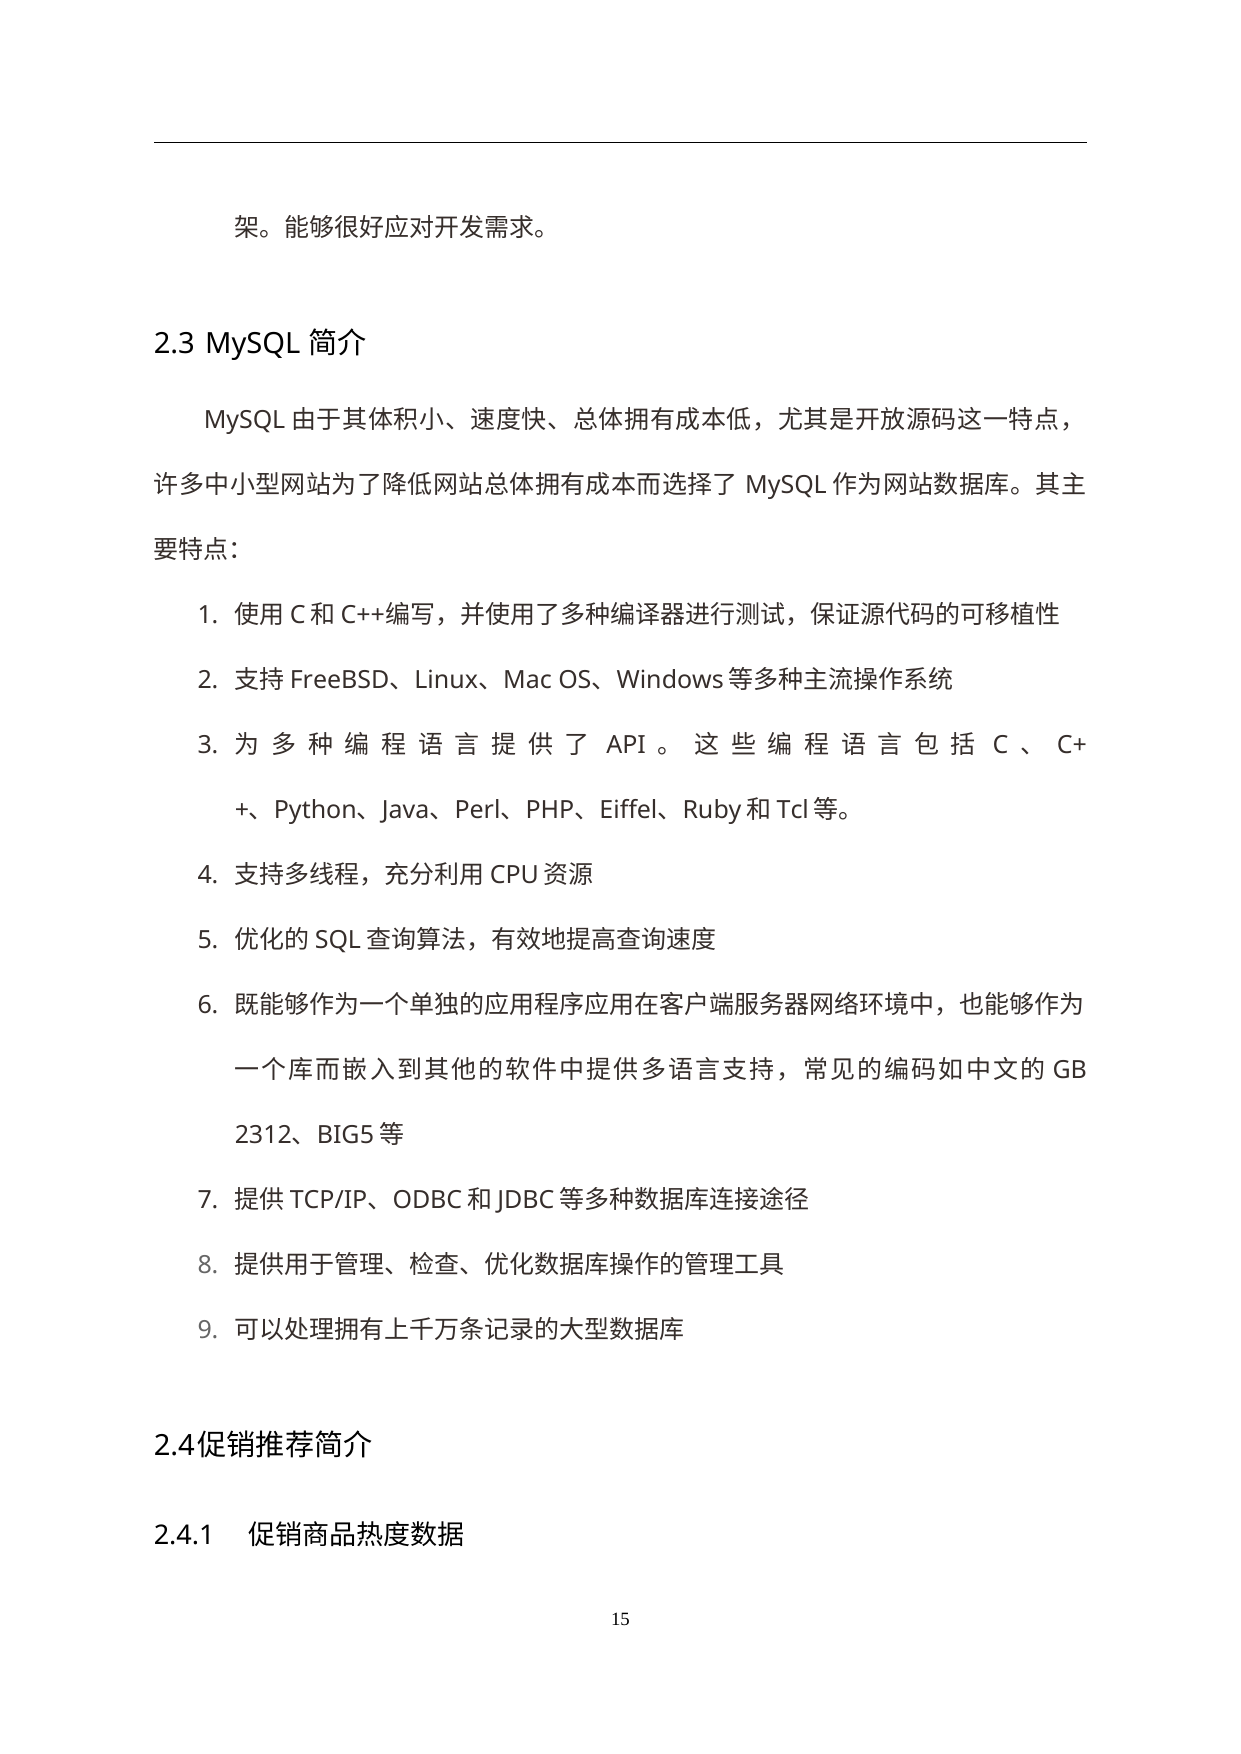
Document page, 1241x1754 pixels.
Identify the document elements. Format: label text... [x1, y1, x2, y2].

list 促销推荐简介 [153, 1410, 1087, 1475]
list 优化的SQL查询算法，有效地提高查询速度 [197, 905, 1087, 970]
list 提供TCP/IP、ODBC和JDBC等多种数据库连接途径 [197, 1165, 1087, 1230]
list 使用C和C++编写，并使用了多种编译器进行测试，保证源代码的可移植性 [197, 580, 1087, 645]
list 支持多线程，充分利用CPU资源 [197, 840, 1087, 905]
list 有很多成熟的框架，比如ThinkPHP, CodeIgnode, laveral等基于MVC的框架。能够很好应对开发需求。 [197, 193, 1087, 258]
list 可以处理拥有上千万条记录的大型数据库 [197, 1295, 1087, 1360]
list MySQL 简介 [153, 308, 1087, 373]
text MySQL由于其体积小、速度快、总体拥有成本低，尤其是开放源码这一特点，许多中小型网站为了降低网站总体拥有成本而选择了MySQL作为网站数据库。其主要特点： [153, 385, 1087, 580]
list 促销商品热度数据 [153, 1500, 1087, 1565]
list 提供用于管理、检查、优化数据库操作的管理工具 [197, 1230, 1087, 1295]
list 既能够作为一个单独的应用程序应用在客户端服务器网络环境中，也能够作为一个库而嵌入到其他的软件中提供多语言支持，常见的编码如中文的GB 2312、BIG5等 [197, 970, 1087, 1165]
list 为多种编程语言提供了API。这些编程语言包括C、C++、Python、Java、Perl、PHP、Eiffel、Ruby和Tcl等。 [197, 710, 1087, 840]
list 支持FreeBSD、Linux、Mac OS、Windows等多种主流操作系统 [197, 645, 1087, 710]
